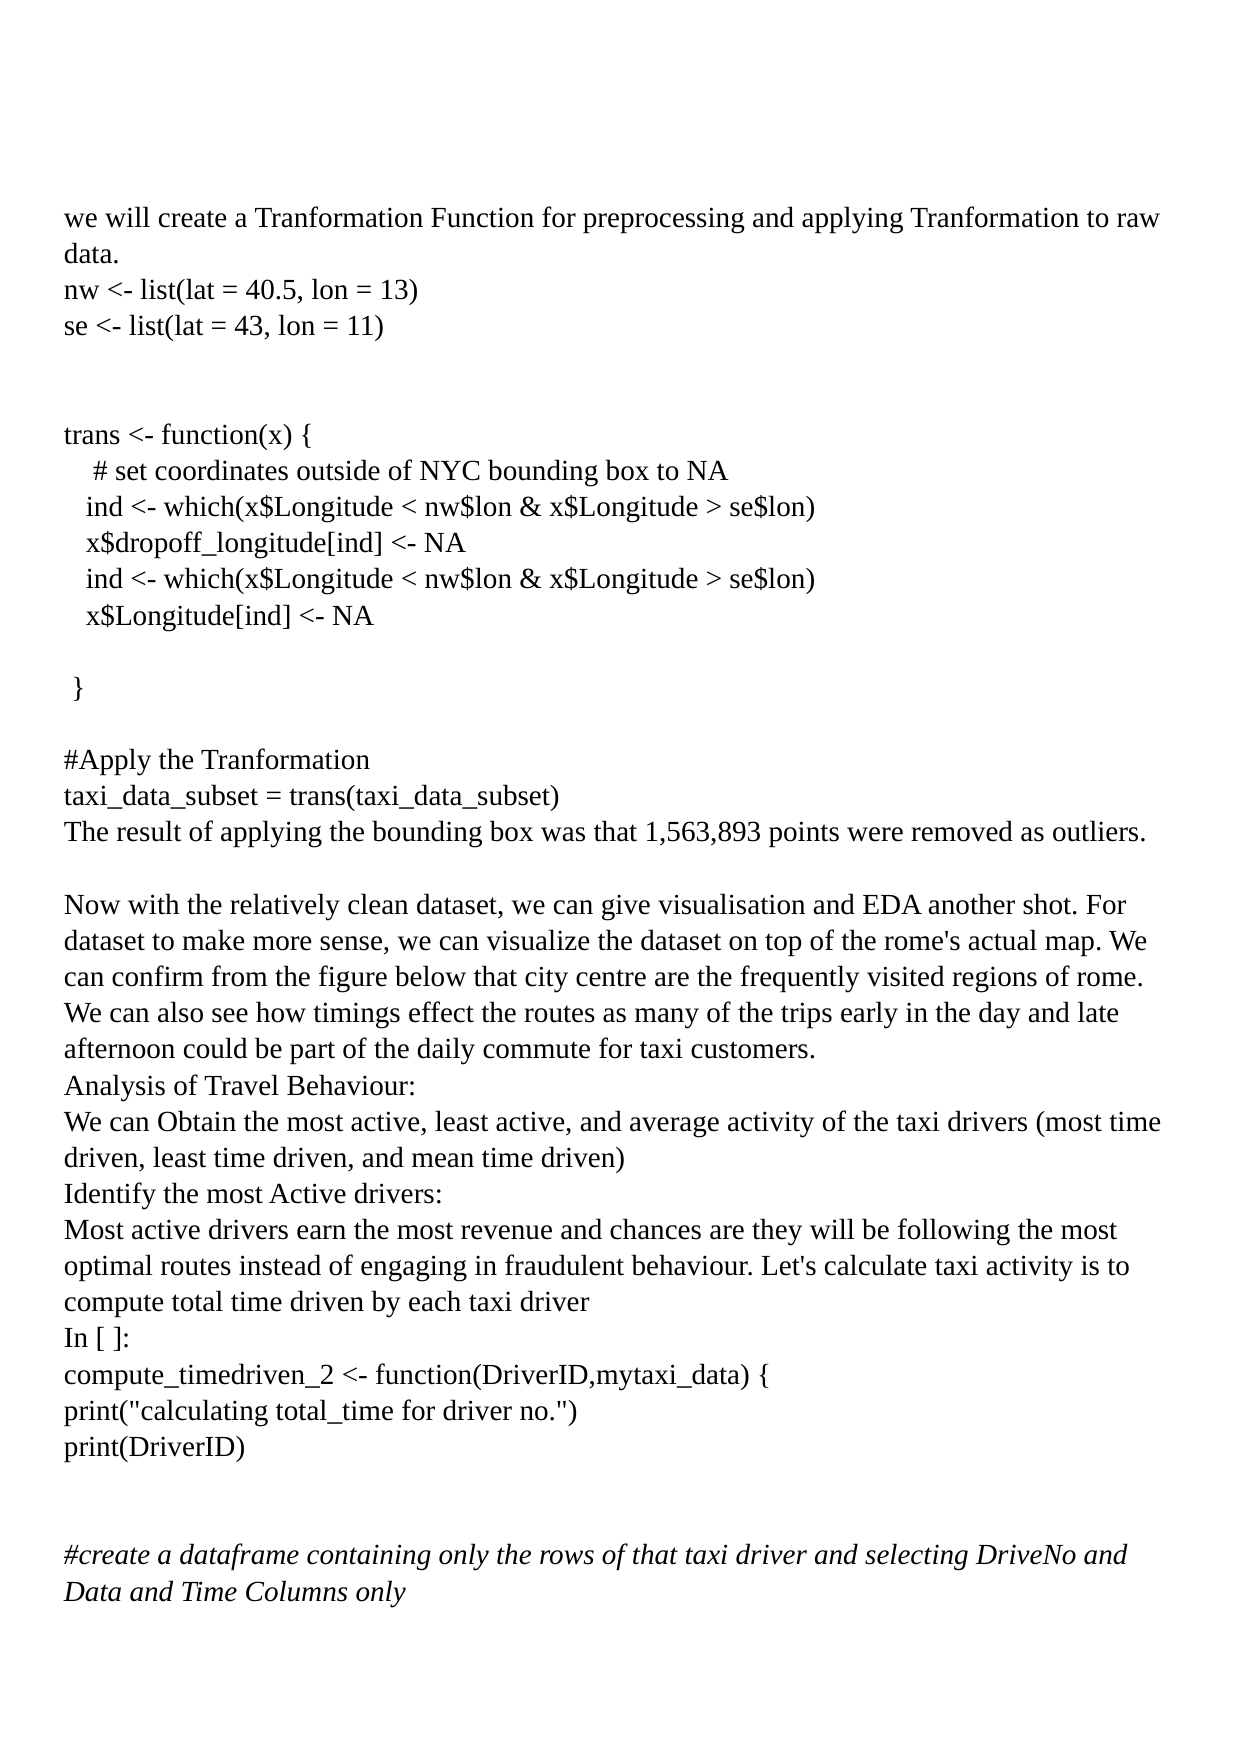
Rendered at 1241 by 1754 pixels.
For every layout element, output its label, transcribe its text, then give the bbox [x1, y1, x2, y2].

text #Apply the Tranformation [64, 742, 1176, 776]
text trans <- function(x) { [64, 417, 1176, 451]
text print("calculating total_time for driver no.") [64, 1393, 1176, 1426]
text taxi_data_subset = trans(taxi_data_subset) [64, 778, 1176, 812]
text #create a dataframe containing only the rows of that taxi driver and selecting DriveNo and Data and Time Columns only [64, 1537, 1176, 1607]
text we will create a Tranformation Function for preprocessing and applying Tranformation to raw data. [64, 200, 1176, 270]
text We can Obtain the most active, least active, and average activity of the taxi drivers (most time driven, least time driven, and mean time driven) [64, 1104, 1176, 1173]
text se <- list(lat = 43, lon = 11) [64, 308, 1176, 342]
text x$Longitude[ind] <- NA [64, 598, 1176, 631]
text Most active drivers earn the most revenue and chances are they will be following the most optimal routes instead of engaging in fraudulent behaviour. Let's calculate taxi activity is to compute total time driven by each taxi driver [64, 1212, 1176, 1318]
text Now with the relatively clean dataset, we can give visualisation and EDA another shot. For dataset to make more sense, we can visualize the dataset on top of the rome's actual map. We can confirm from the figure below that city centre are the frequently visited regions of rome. We can also see how timings effect the routes as many of the trips early in the day and late afternoon could be part of the daily commute for taxi customers. [64, 887, 1176, 1065]
text compute_timedriven_2 <- function(DriverID,mytaxi_data) { [64, 1357, 1176, 1390]
text print(DriverID) [64, 1429, 1176, 1463]
text In [ ]: [64, 1321, 1176, 1354]
text nw <- list(lat = 40.5, lon = 13) [64, 272, 1176, 306]
text # set coordinates outside of NYC bounding box to NA [64, 453, 1176, 487]
text The result of applying the bounding box was that 1,563,893 points were removed as outliers. [64, 814, 1176, 848]
text Identify the most Active drivers: [64, 1176, 1176, 1209]
text x$dropoff_longitude[ind] <- NA [64, 525, 1176, 559]
text ind <- which(x$Longitude < nw$lon & x$Longitude > se$lon) [64, 562, 1176, 595]
text } [64, 670, 1176, 703]
text Analysis of Travel Behaviour: [64, 1068, 1176, 1101]
text ind <- which(x$Longitude < nw$lon & x$Longitude > se$lon) [64, 489, 1176, 523]
